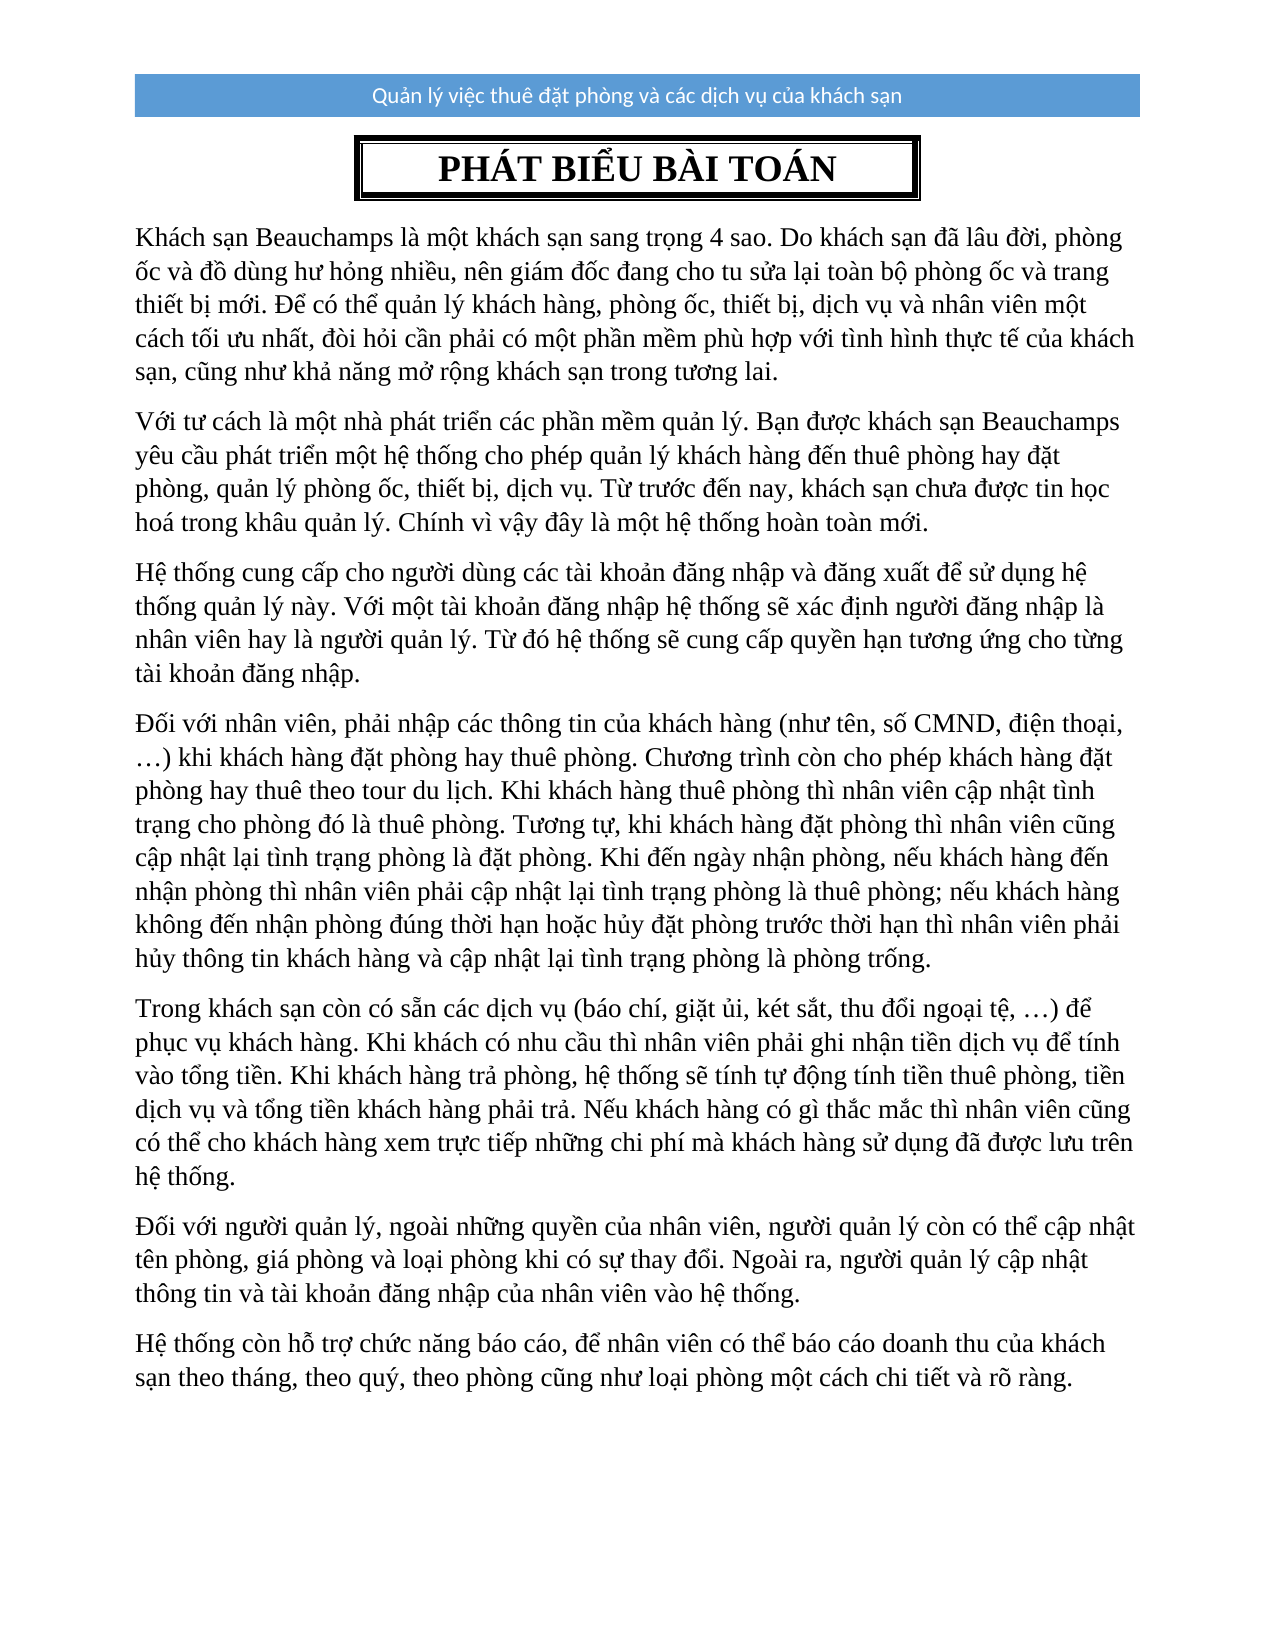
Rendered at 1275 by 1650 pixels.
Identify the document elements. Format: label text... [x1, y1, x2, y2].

text Hệ thống còn hỗ trợ chức năng báo cáo, để nhân viên có thể báo cáo doanh thu của khách sạn theo tháng, theo quý, theo phòng cũng như loại phòng một cách chi tiết và rõ ràng. [135, 1327, 1140, 1392]
text Với tư cách là một nhà phát triển các phần mềm quản lý. Bạn được khách sạn Beauchamps yêu cầu phát triển một hệ thống cho phép quản lý khách hàng đến thuê phòng hay đặt phòng, quản lý phòng ốc, thiết bị, dịch vụ. Từ trước đến nay, khách sạn chưa được tin học hoá trong khâu quản lý. Chính vì vậy đây là một hệ thống hoàn toàn mới. [135, 406, 1140, 537]
text Đối với người quản lý, ngoài những quyền của nhân viên, người quản lý còn có thể cập nhật tên phòng, giá phòng và loại phòng khi có sự thay đổi. Ngoài ra, người quản lý cập nhật thông tin và tài khoản đăng nhập của nhân viên vào hệ thống. [135, 1210, 1140, 1308]
text Khách sạn Beauchamps là một khách sạn sang trọng 4 sao. Do khách sạn đã lâu đời, phòng ốc và đồ dùng hư hỏng nhiều, nên giám đốc đang cho tu sửa lại toàn bộ phòng ốc và trang thiết bị mới. Để có thể quản lý khách hàng, phòng ốc, thiết bị, dịch vụ và nhân viên một cách tối ưu nhất, đòi hỏi cần phải có một phần mềm phù hợp với tình hình thực tế của khách sạn, cũng như khả năng mở rộng khách sạn trong tương lai. [135, 221, 1140, 386]
text PHÁT BIỂU BÀI TOÁN [363, 144, 912, 192]
text Đối với nhân viên, phải nhập các thông tin của khách hàng (như tên, số CMND, điện thoại, …) khi khách hàng đặt phòng hay thuê phòng. Chương trình còn cho phép khách hàng đặt phòng hay thuê theo tour du lịch. Khi khách hàng thuê phòng thì nhân viên cập nhật tình trạng cho phòng đó là thuê phòng. Tương tự, khi khách hàng đặt phòng thì nhân viên cũng cập nhật lại tình trạng phòng là đặt phòng. Khi đến ngày nhận phòng, nếu khách hàng đến nhận phòng thì nhân viên phải cập nhật lại tình trạng phòng là thuê phòng; nếu khách hàng không đến nhận phòng đúng thời hạn hoặc hủy đặt phòng trước thời hạn thì nhân viên phải hủy thông tin khách hàng và cập nhật lại tình trạng phòng là phòng trống. [135, 707, 1140, 973]
text Hệ thống cung cấp cho người dùng các tài khoản đăng nhập và đăng xuất để sử dụng hệ thống quản lý này. Với một tài khoản đăng nhập hệ thống sẽ xác định người đăng nhập là nhân viên hay là người quản lý. Từ đó hệ thống sẽ cung cấp quyền hạn tương ứng cho từng tài khoản đăng nhập. [135, 556, 1140, 688]
text Trong khách sạn còn có sẵn các dịch vụ (báo chí, giặt ủi, két sắt, thu đổi ngoại tệ, …) để phục vụ khách hàng. Khi khách có nhu cầu thì nhân viên phải ghi nhận tiền dịch vụ để tính vào tổng tiền. Khi khách hàng trả phòng, hệ thống sẽ tính tự động tính tiền thuê phòng, tiền dịch vụ và tổng tiền khách hàng phải trả. Nếu khách hàng có gì thắc mắc thì nhân viên cũng có thể cho khách hàng xem trực tiếp những chi phí mà khách hàng sử dụng đã được lưu trên hệ thống. [135, 992, 1140, 1191]
